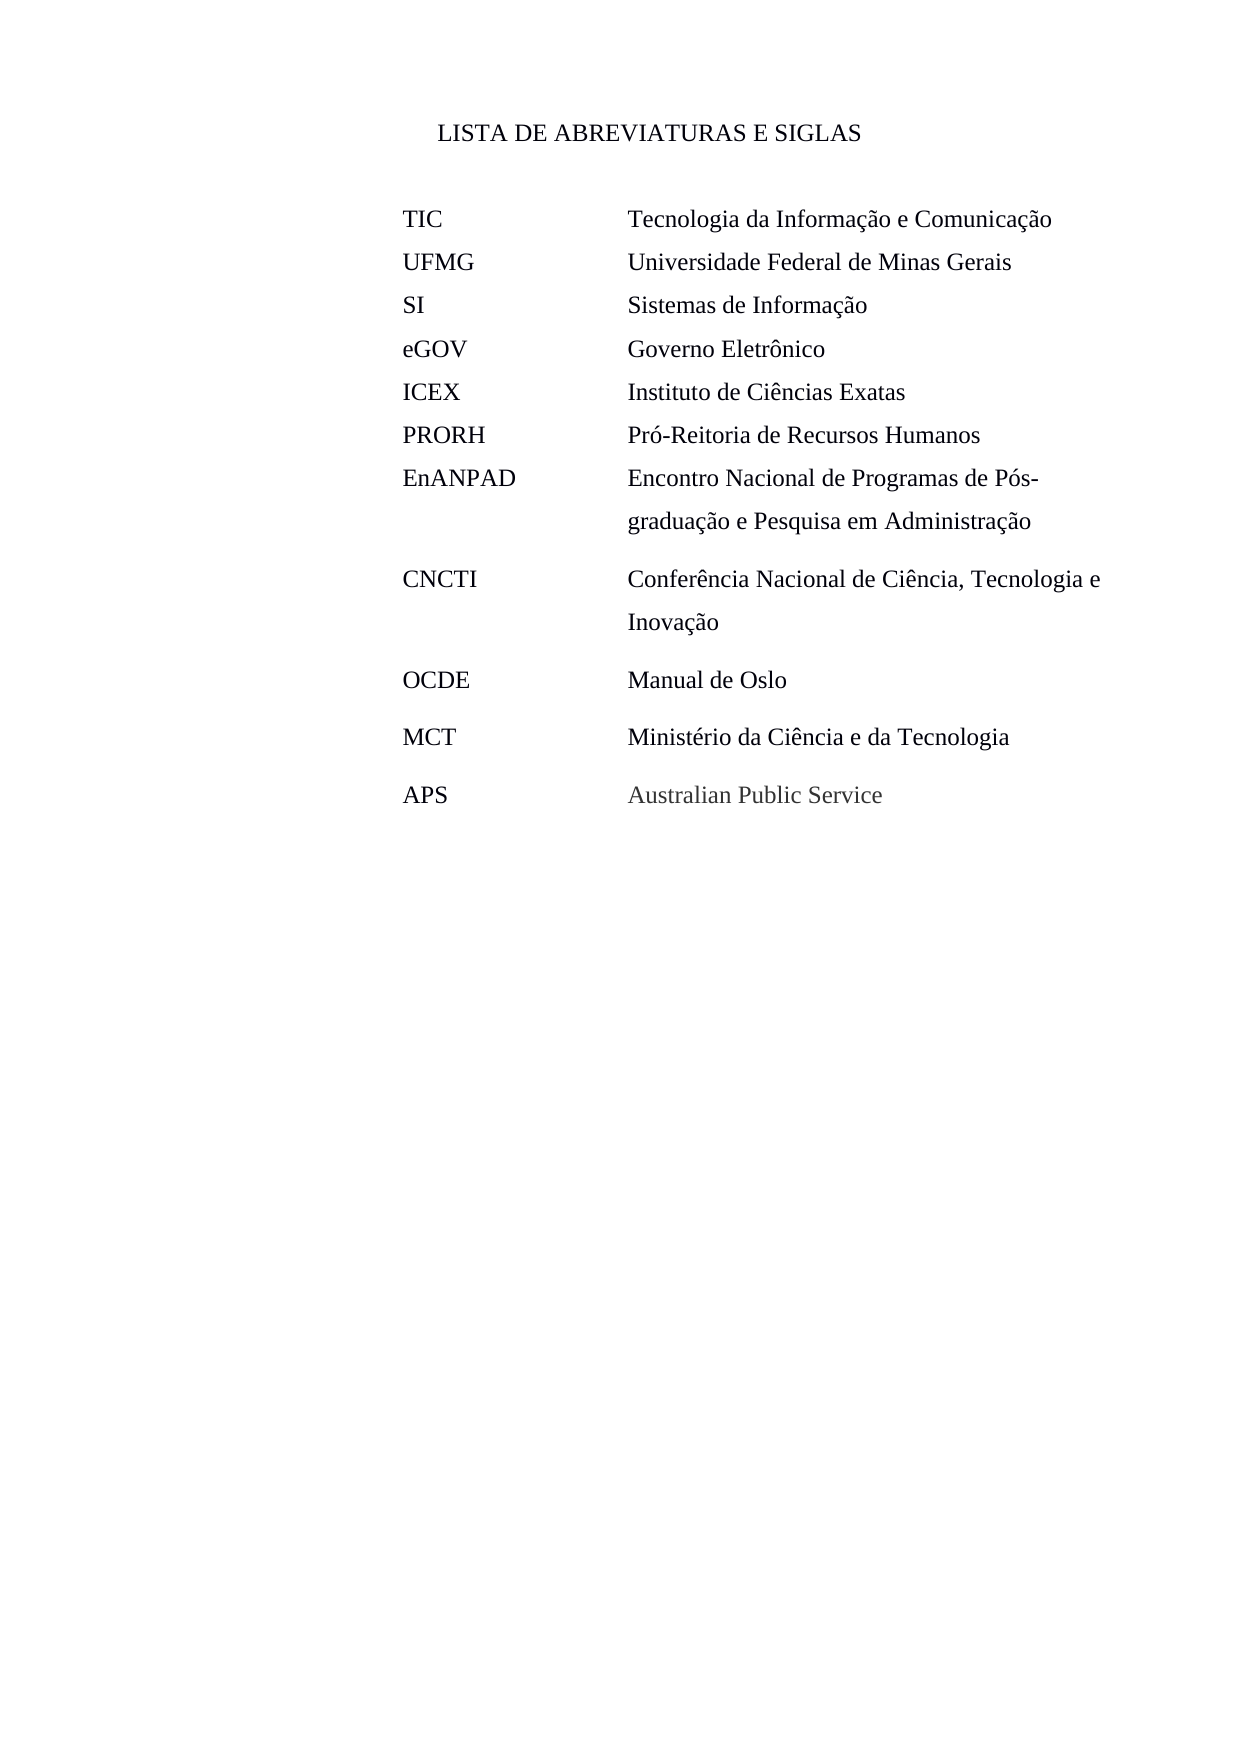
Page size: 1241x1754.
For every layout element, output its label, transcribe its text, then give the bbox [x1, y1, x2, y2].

text OCDE Manual de Oslo [177, 665, 1122, 693]
text TIC Tecnologia da Informação e Comunicação [177, 204, 1122, 233]
text APS Australian Public Service [177, 780, 1122, 809]
text EnANPAD Encontro Nacional de Programas de Pós- graduação e Pesquisa em Administração [177, 463, 1122, 535]
text SI Sistemas de Informação [177, 291, 1122, 319]
text CNCTI Conferência Nacional de Ciência, Tecnologia e Inovação [177, 564, 1122, 636]
text eGOV Governo Eletrônico [177, 334, 1122, 362]
text MCT Ministério da Ciência e da Tecnologia [177, 722, 1122, 751]
text ICEX Instituto de Ciências Exatas [177, 377, 1122, 406]
text PRORH Pró-Reitoria de Recursos Humanos [177, 420, 1122, 449]
text UFMG Universidade Federal de Minas Gerais [177, 247, 1122, 276]
text LISTA DE ABREVIATURAS E SIGLAS [177, 118, 1122, 147]
